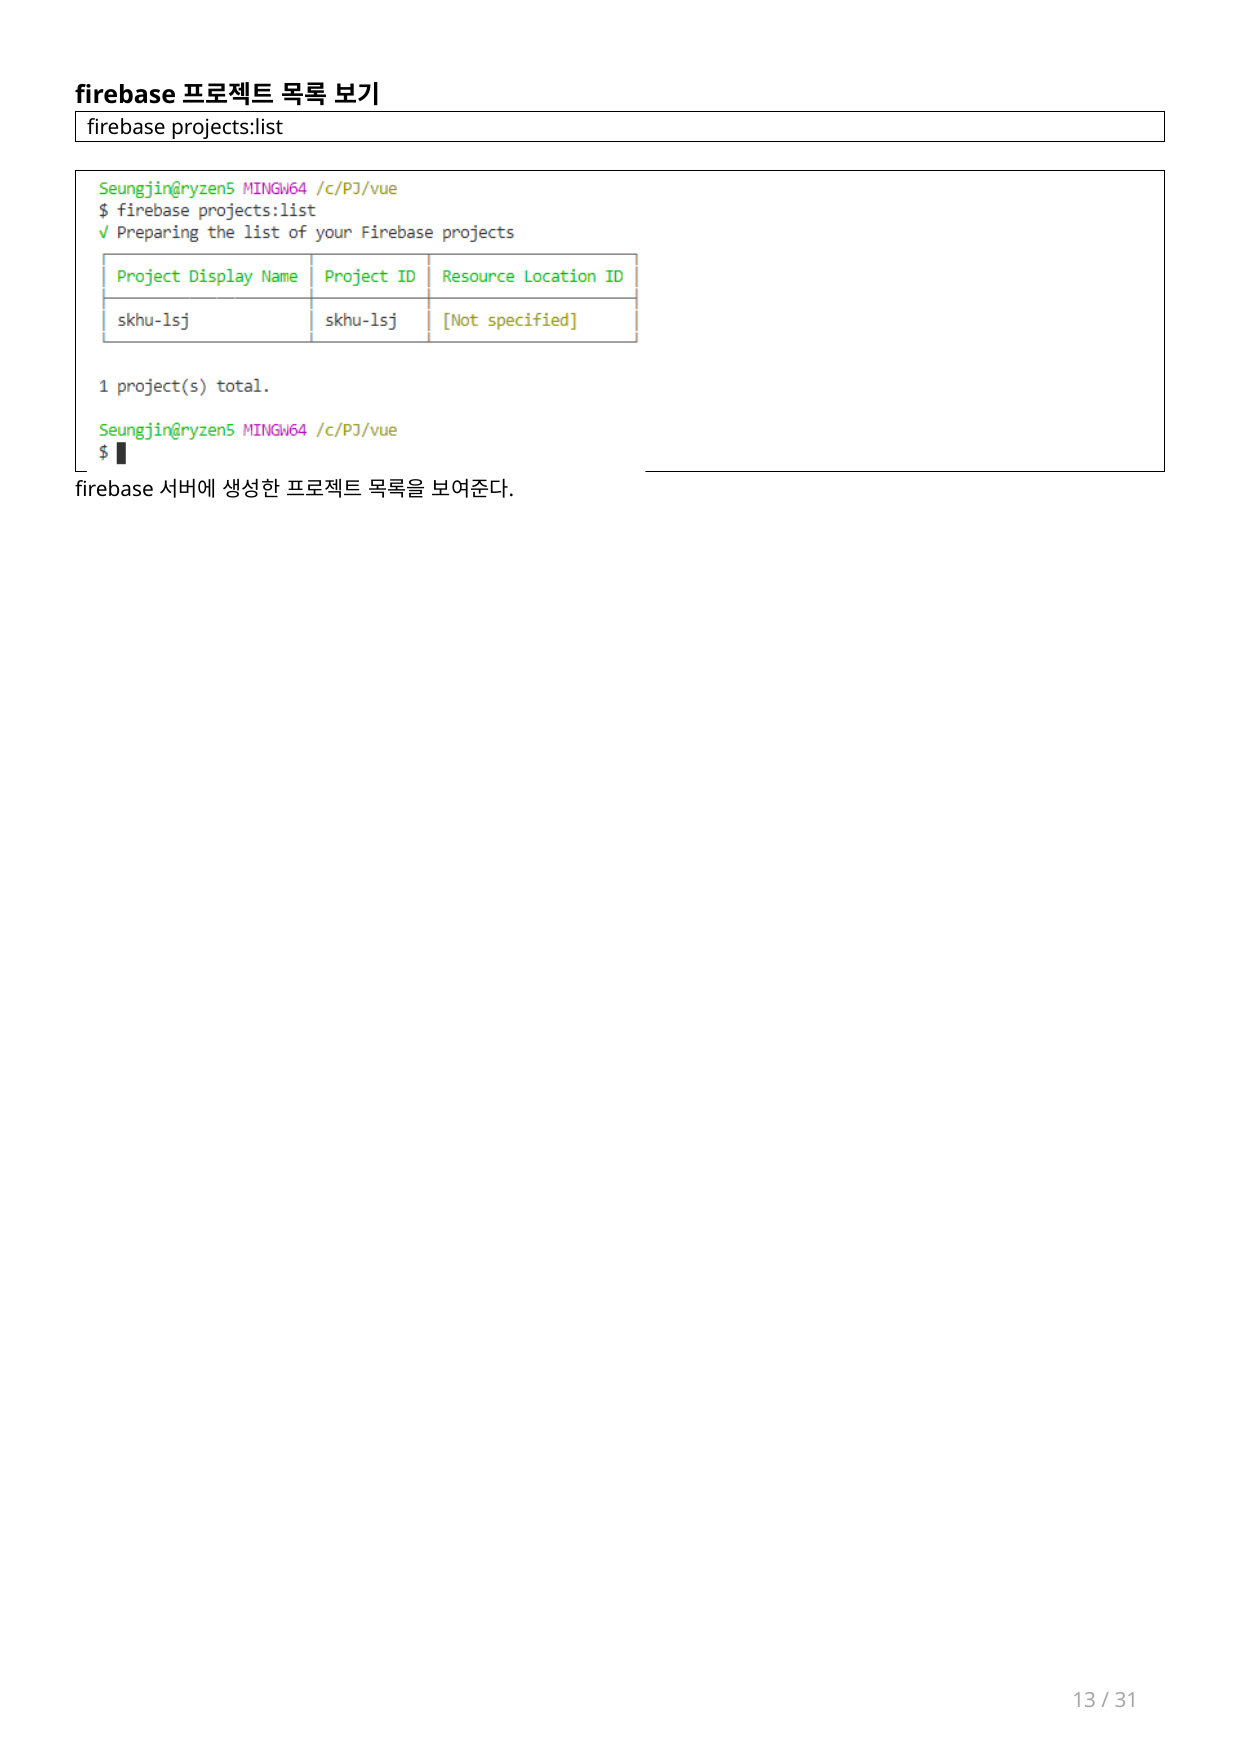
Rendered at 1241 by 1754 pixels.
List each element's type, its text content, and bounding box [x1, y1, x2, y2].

table_header firebase projects:list [76, 112, 1164, 141]
table_header [646, 171, 1164, 471]
picture [86, 171, 646, 472]
subtitle firebase 프로젝트 목록 보기 [75, 75, 1165, 111]
table_header [76, 171, 86, 471]
text firebase 서버에 생성한 프로젝트 목록을 보여준다. [75, 472, 1165, 503]
